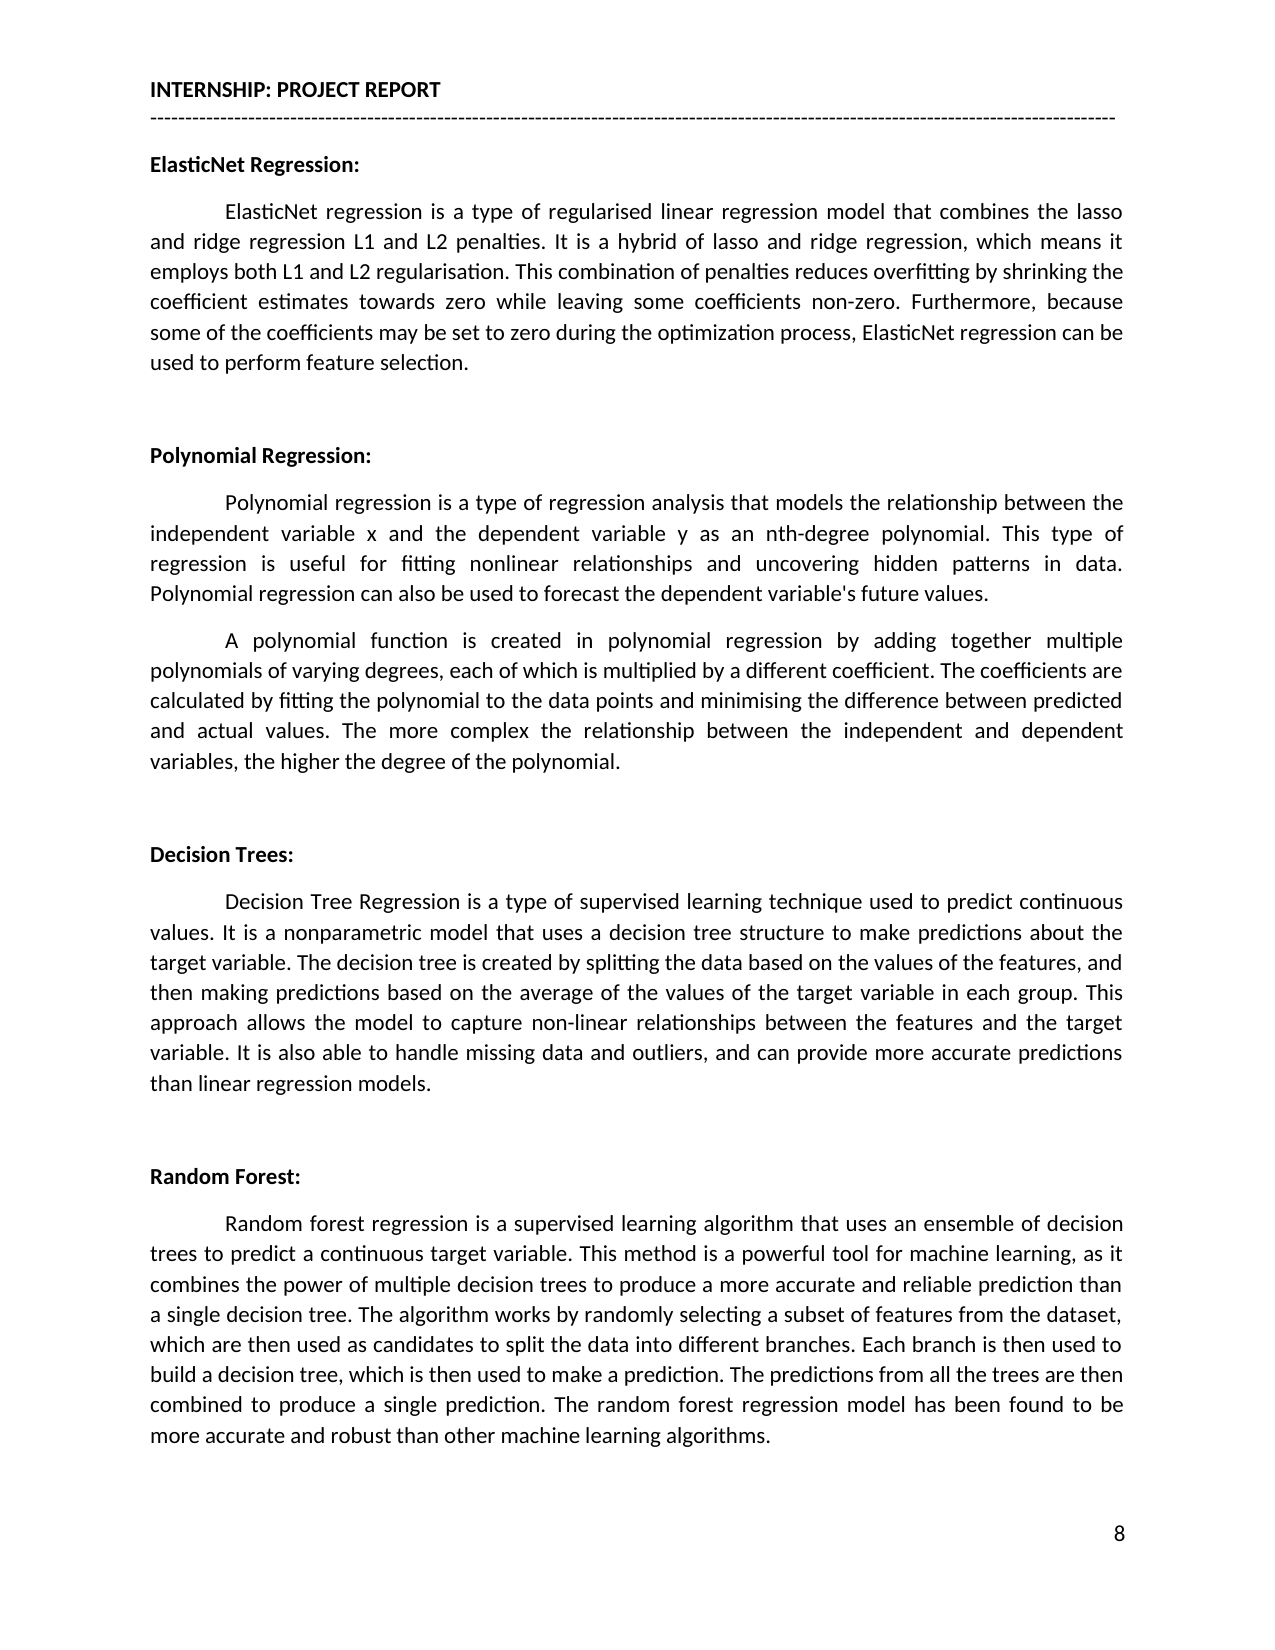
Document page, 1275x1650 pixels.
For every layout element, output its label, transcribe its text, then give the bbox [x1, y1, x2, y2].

text Polynomial Regression: [150, 442, 1125, 470]
text Random forest regression is a supervised learning algorithm that uses an ensemble of decision trees to predict a continuous target variable. This method is a powerful tool for machine learning, as it combines the power of multiple decision trees to produce a more accurate and reliable prediction than a single decision tree. The algorithm works by randomly selecting a subset of features from the dataset, which are then used as candidates to split the data into different branches. Each branch is then used to build a decision tree, which is then used to make a prediction. The predictions from all the trees are then combined to produce a single prediction. The random forest regression model has been found to be more accurate and robust than other machine learning algorithms. [150, 1209, 1125, 1449]
text Polynomial regression is a type of regression analysis that models the relationship between the independent variable x and the dependent variable y as an nth-degree polynomial. This type of regression is useful for fitting nonlinear relationships and uncovering hidden patterns in data. Polynomial regression can also be used to forecast the dependent variable's future values. [150, 488, 1125, 607]
text Random Forest: [150, 1162, 1125, 1191]
text A polynomial function is created in polynomial regression by adding together multiple polynomials of varying degrees, each of which is multiplied by a different coefficient. The coefficients are calculated by fitting the polynomial to the data points and minimising the difference between predicted and actual values. The more complex the relationship between the independent and dependent variables, the higher the degree of the polynomial. [150, 626, 1125, 775]
text Decision Tree Regression is a type of supervised learning technique used to predict continuous values. It is a nonparametric model that uses a decision tree structure to make predictions about the target variable. The decision tree is created by splitting the data based on the values of the features, and then making predictions based on the average of the values of the target variable in each group. This approach allows the model to capture non-linear relationships between the features and the target variable. It is also able to handle missing data and outliers, and can provide more accurate predictions than linear regression models. [150, 887, 1125, 1097]
text Decision Trees: [150, 841, 1125, 869]
text ElasticNet Regression: [150, 150, 1125, 178]
text ElasticNet regression is a type of regularised linear regression model that combines the lasso and ridge regression L1 and L2 penalties. It is a hybrid of lasso and ridge regression, which means it employs both L1 and L2 regularisation. This combination of penalties reduces overfitting by shrinking the coefficient estimates towards zero while leaving some coefficients non-zero. Furthermore, because some of the coefficients may be set to zero during the optimization process, ElasticNet regression can be used to perform feature selection. [150, 197, 1125, 376]
